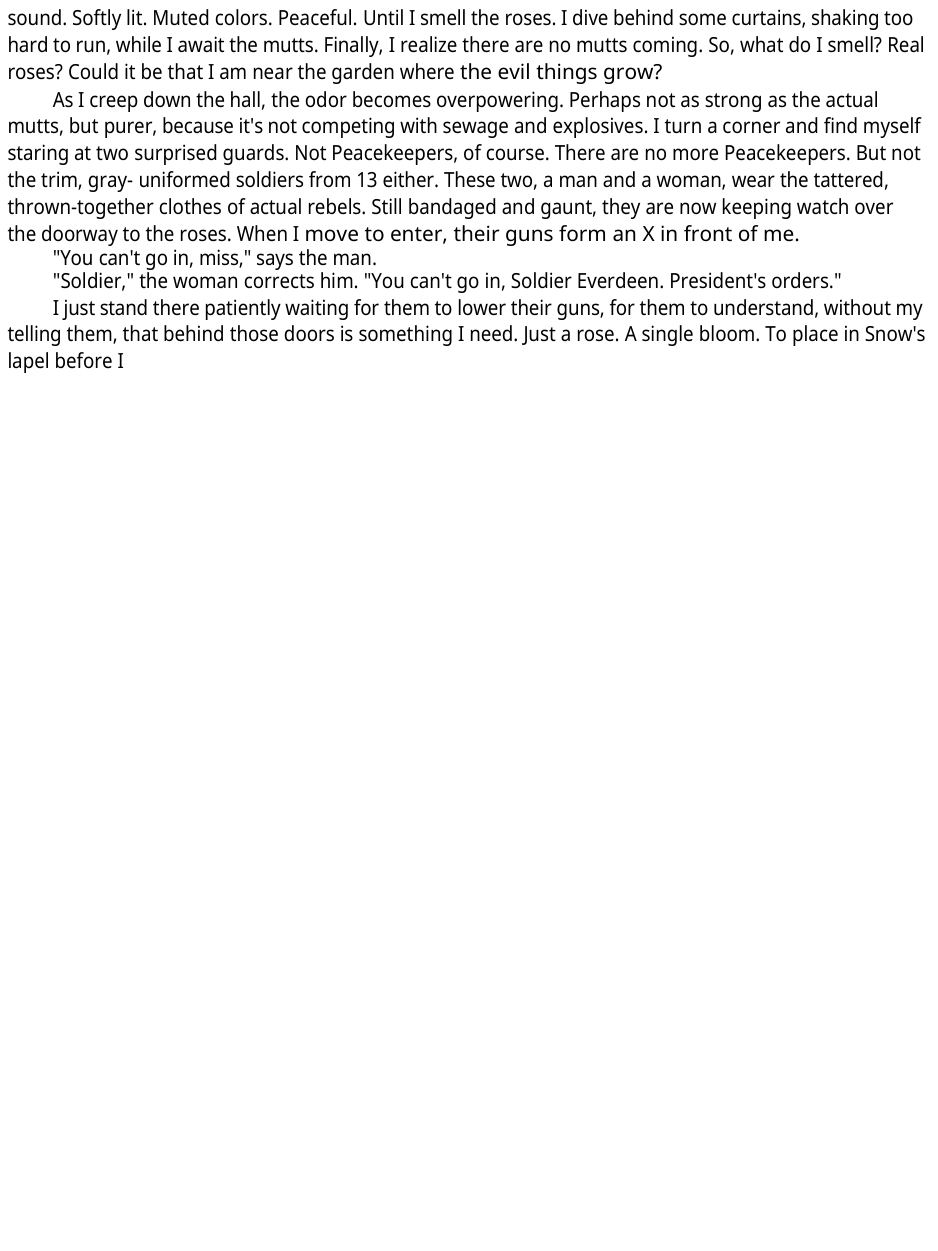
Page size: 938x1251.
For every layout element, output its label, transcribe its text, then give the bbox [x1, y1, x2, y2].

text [7, 4, 927, 85]
text "You can't go in, miss," says the man. [53, 248, 937, 270]
text "Soldier," the woman corrects him. "You can't go in, Soldier Everdeen. President's orders." [53, 270, 937, 293]
text I just stand there patiently waiting for them to lower their guns, for them to understand, without my telling them, that behind those doors is something I need. Just a rose. A single bloom. To place in Snow's lapel before I [7, 293, 937, 375]
text As I creep down the hall, the odor becomes overpowering. Perhaps not as strong as the actual mutts, but purer, because it's not competing with sewage and explosives. I turn a corner and find myself staring at two surprised guards. Not Peacekeepers, of course. There are no more Peacekeepers. But not the trim, gray- uniformed soldiers from 13 either. These two, a man and a woman, wear the tattered, thrown-together clothes of actual rebels. Still bandaged and gaunt, they are now keeping watch over the doorway to the roses. When I move to enter, their guns form an X in front of me. [7, 86, 923, 248]
